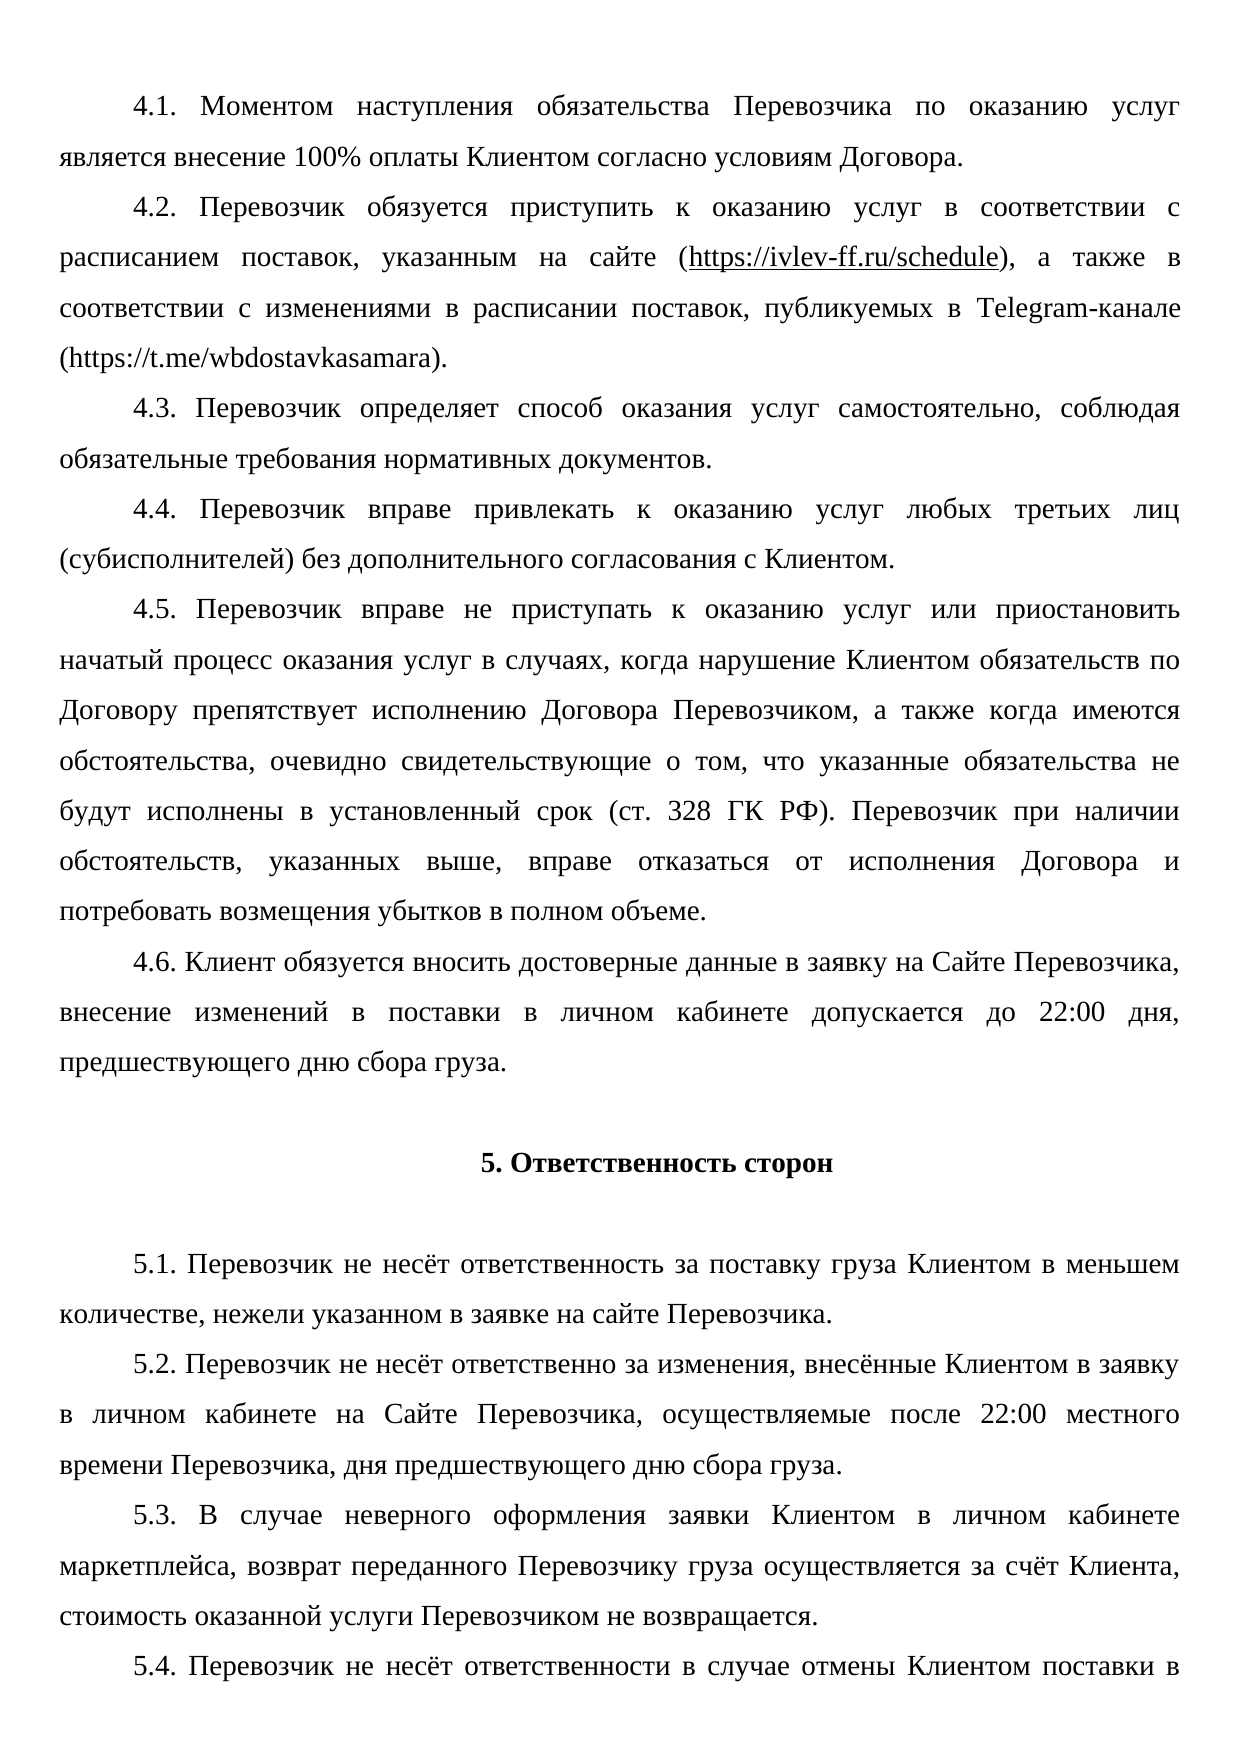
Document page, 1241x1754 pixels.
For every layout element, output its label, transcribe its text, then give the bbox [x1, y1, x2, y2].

text 4.4. Перевозчик вправе привлекать к оказанию услуг любых третьих лиц (субисполнителей) без дополнительного согласования с Клиентом. [59, 491, 1181, 575]
text 4.3. Перевозчик определяет способ оказания услуг самостоятельно, соблюдая обязательные требования нормативных документов. [59, 390, 1181, 474]
text 5.2. Перевозчик не несёт ответственно за изменения, внесённые Клиентом в заявку в личном кабинете на Сайте Перевозчика, осуществляемые после 22:00 местного времени Перевозчика, дня предшествующего дню сбора груза. [59, 1346, 1181, 1481]
text 4.5. Перевозчик вправе не приступать к оказанию услуг или приостановить начатый процесс оказания услуг в случаях, когда нарушение Клиентом обязательств по Договору препятствует исполнению Договора Перевозчиком, а также когда имеются обстоятельства, очевидно свидетельствующие о том, что указанные обязательства не будут исполнены в установленный срок (ст. 328 ГК РФ). Перевозчик при наличии обстоятельств, указанных выше, вправе отказаться от исполнения Договора и потребовать возмещения убытков в полном объеме. [59, 592, 1181, 927]
text 4.1. Моментом наступления обязательства Перевозчика по оказанию услуг является внесение 100% оплаты Клиентом согласно условиям Договора. [59, 88, 1181, 172]
text 5.3. В случае неверного оформления заявки Клиентом в личном кабинете маркетплейса, возврат переданного Перевозчику груза осуществляется за счёт Клиента, стоимость оказанной услуги Перевозчиком не возвращается. [59, 1497, 1181, 1631]
text 4.2. Перевозчик обязуется приступить к оказанию услуг в соответствии с расписанием поставок, указанным на сайте (https://ivlev-ff.ru/schedule), а также в соответствии с изменениями в расписании поставок, публикуемых в Telegram-канале (https://t.me/wbdostavkasamara). [59, 189, 1181, 374]
text 4.6. Клиент обязуется вносить достоверные данные в заявку на Сайте Перевозчика, внесение изменений в поставки в личном кабинете допускается до 22:00 дня, предшествующего дню сбора груза. [59, 944, 1181, 1078]
text 5. Ответственность сторон [59, 1145, 1181, 1179]
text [59, 1648, 1181, 1682]
text 5.1. Перевозчик не несёт ответственность за поставку груза Клиентом в меньшем количестве, нежели указанном в заявке на сайте Перевозчика. [59, 1246, 1181, 1329]
